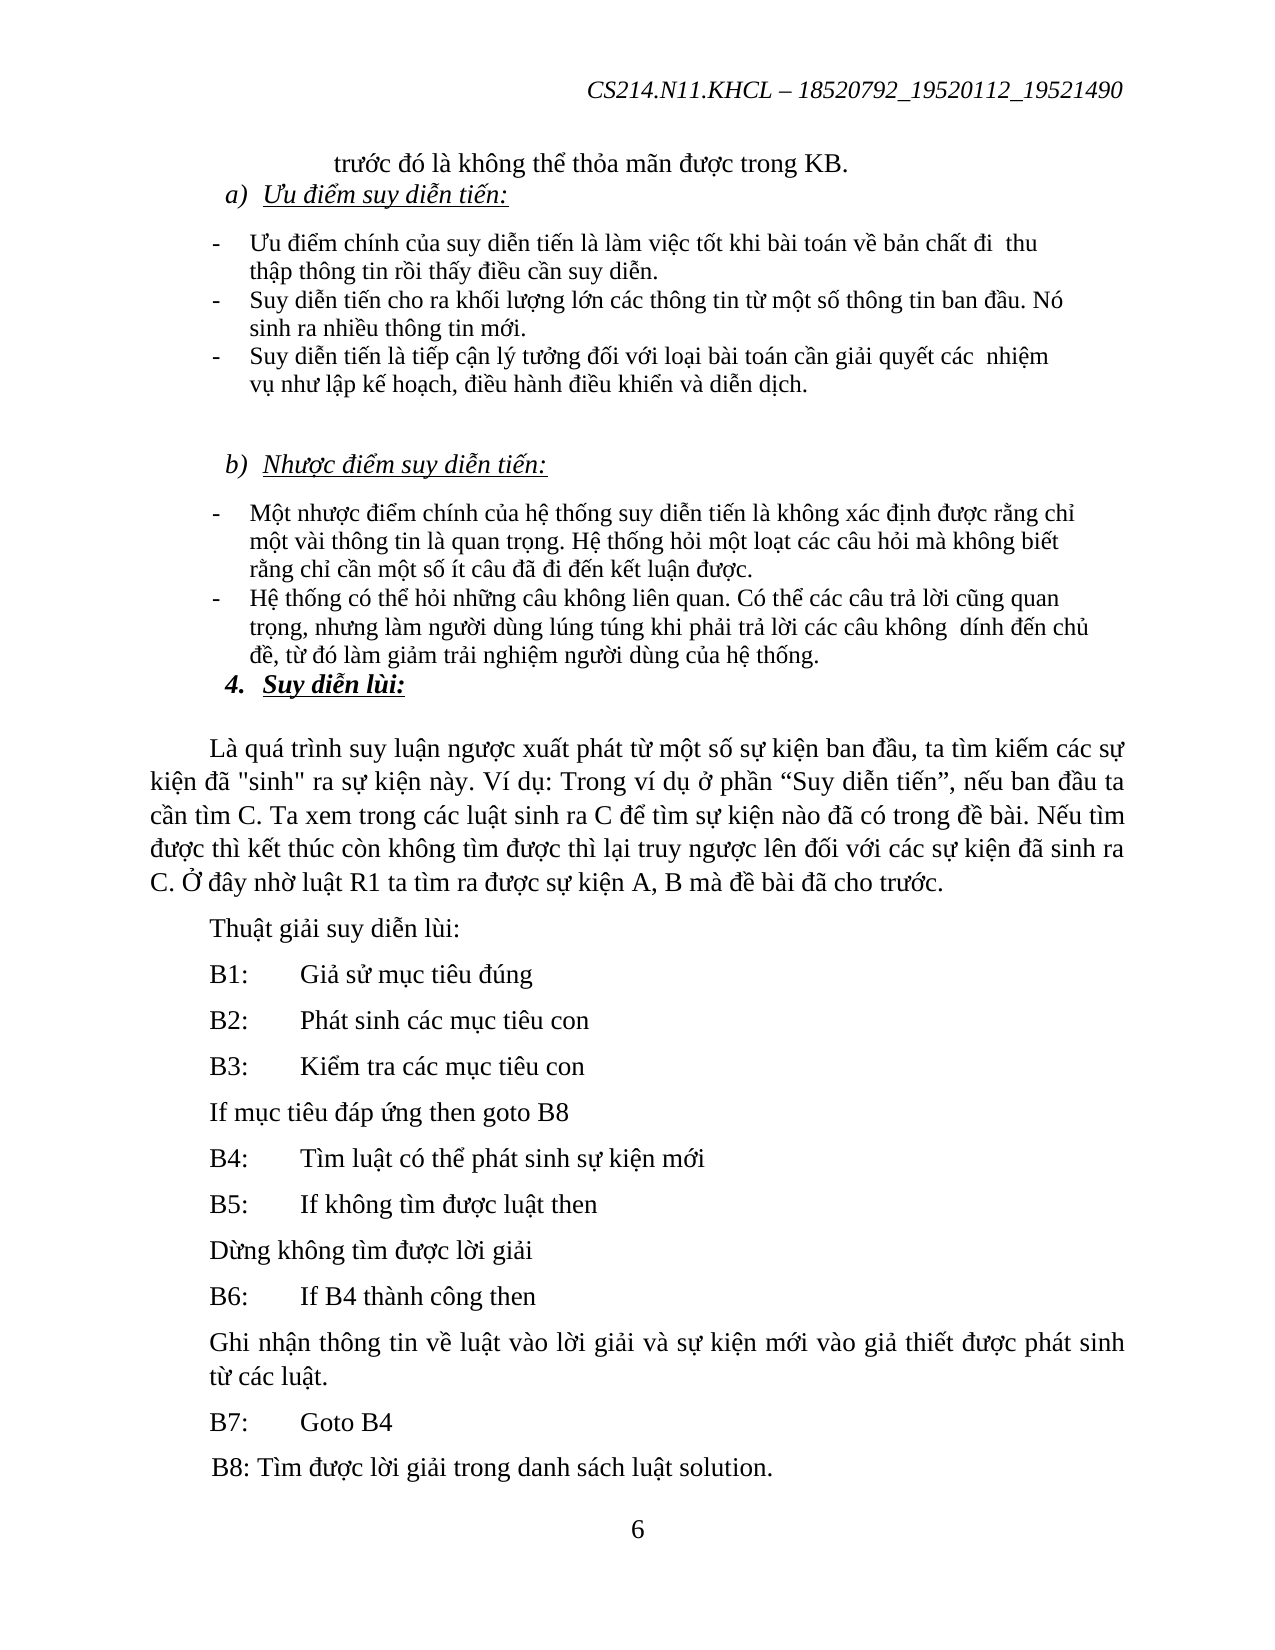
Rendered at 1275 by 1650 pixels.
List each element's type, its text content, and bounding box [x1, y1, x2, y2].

list Hệ thống có thể hỏi những câu không liên quan. Có thể các câu trả lời cũng quan trọng, nhưng làm người dùng lúng túng khi phải trả lời các câu không dính đến chủ đề, từ đó làm giảm trải nghiệm người dùng của hệ thống. [212, 584, 1097, 669]
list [296, 150, 1125, 178]
list Một nhược điểm chính của hệ thống suy diễn tiến là không xác định được rằng chỉ một vài thông tin là quan trọng. Hệ thống hỏi một loạt các câu hỏi mà không biết rằng chỉ cần một số ít câu đã đi đến kết luận được. [212, 499, 1100, 583]
text B6: If B4 thành công then [150, 1281, 1125, 1312]
text B5: If không tìm được luật then [150, 1188, 1125, 1219]
list Suy diễn tiến cho ra khối lượng lớn các thông tin từ một số thông tin ban đầu. Nó sinh ra nhiều thông tin mới. [212, 286, 1070, 342]
text Suy diễn lùi: [225, 669, 1125, 700]
text Thuật giải suy diễn lùi: [150, 912, 1125, 943]
text B3: Kiểm tra các mục tiêu con [150, 1050, 1125, 1081]
list Suy diễn tiến là tiếp cận lý tưởng đối với loại bài toán cần giải quyết các nhiệm vụ như lập kế hoạch, điều hành điều khiển và diễn dịch. [212, 342, 1066, 398]
text B4: Tìm luật có thể phát sinh sự kiện mới [150, 1142, 1125, 1173]
list Ưu điểm suy diễn tiến: [225, 178, 1125, 210]
text Ghi nhận thông tin về luật vào lời giải và sự kiện mới vào giả thiết được phát sinh từ các luật. [209, 1327, 1125, 1391]
text B7: Goto B4 [209, 1406, 1125, 1437]
list Ưu điểm chính của suy diễn tiến là làm việc tốt khi bài toán về bản chất đi thu thập thông tin rồi thấy điều cần suy diễn. [212, 229, 1078, 285]
text B2: Phát sinh các mục tiêu con [150, 1004, 1125, 1035]
text B1: Giả sử mục tiêu đúng [150, 958, 1125, 989]
text B8: Tìm được lời giải trong danh sách luật solution. [150, 1452, 1097, 1483]
text Dừng không tìm được lời giải [150, 1234, 1125, 1266]
list Nhược điểm suy diễn tiến: [225, 448, 1125, 480]
text Là quá trình suy luận ngược xuất phát từ một số sự kiện ban đầu, ta tìm kiếm các sự kiện đã "sinh" ra sự kiện này. Ví dụ: Trong ví dụ ở phần “Suy diễn tiến”, nếu ban đầu ta cần tìm C. Ta xem trong các luật sinh ra C để tìm sự kiện nào đã có trong đề bài. Nếu tìm được thì kết thúc còn không tìm được thì lại truy ngược lên đối với các sự kiện đã sinh ra C. Ở đây nhờ luật R1 ta tìm ra được sự kiện A, B mà đề bài đã cho trước. [150, 732, 1125, 897]
text If mục tiêu đáp ứng then goto B8 [150, 1096, 1125, 1127]
